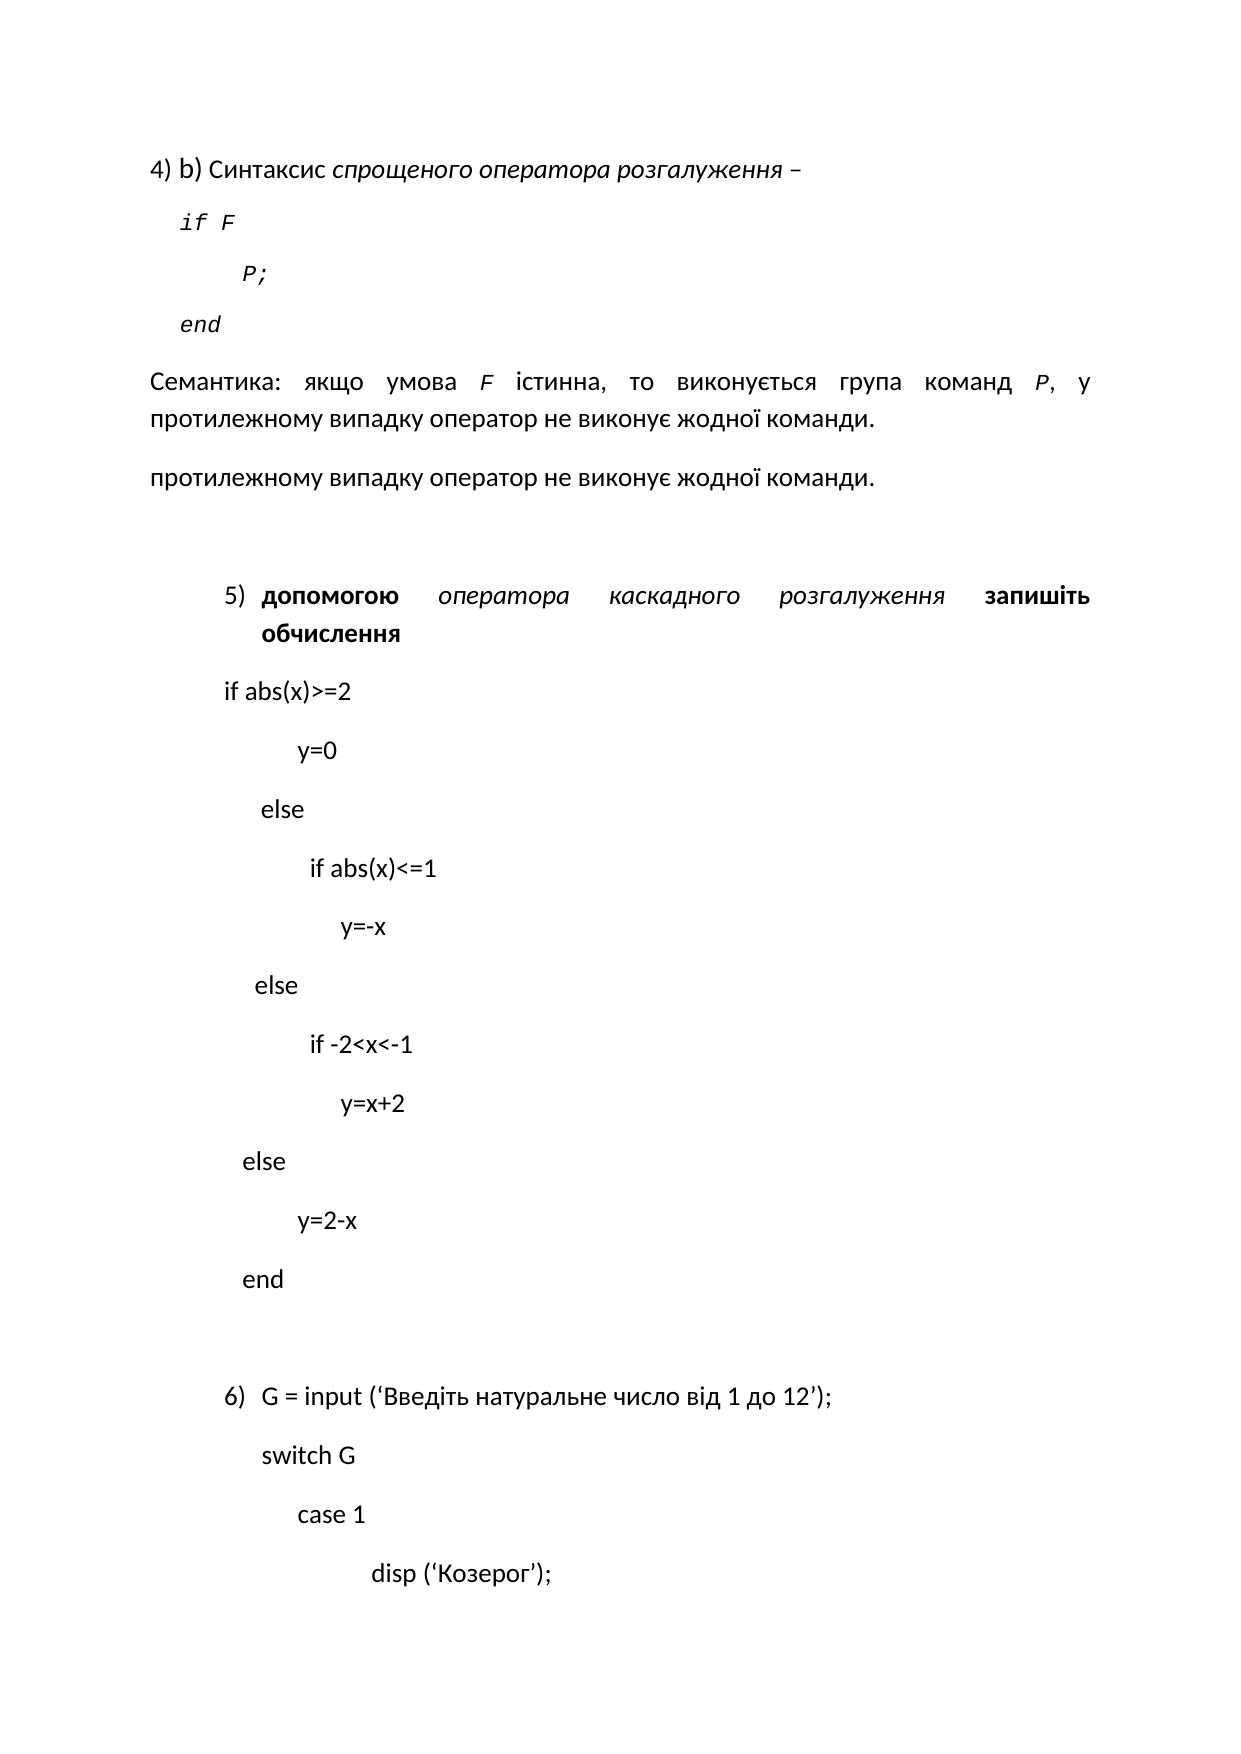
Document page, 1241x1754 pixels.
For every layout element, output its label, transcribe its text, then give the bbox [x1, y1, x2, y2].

text y=0 [224, 733, 1090, 766]
text протилежному випадку оператор не виконує жодної команди. [150, 460, 1090, 493]
text else [224, 1144, 1090, 1178]
text y=-x [224, 909, 1090, 943]
text if abs(x)>=2 [224, 674, 1090, 708]
text Семантика: якщо умова F істинна, то виконується група команд P, у протилежному випадку оператор не виконує жодної команди. [150, 364, 1090, 435]
text disp (‘Козерог’); [297, 1556, 1090, 1589]
text end [224, 1262, 1090, 1295]
text y=x+2 [224, 1086, 1090, 1119]
text switch G [224, 1438, 1090, 1471]
text 4) b) Синтаксис спрощеного оператора розгалуження – [150, 150, 1090, 186]
text else [224, 968, 1090, 1001]
text else [224, 792, 1090, 825]
text case 1 [297, 1497, 1090, 1530]
text end [179, 313, 1090, 339]
text P; [179, 262, 1090, 288]
list G = input (‘Введіть натуральне число від 1 до 12’); [224, 1379, 1090, 1413]
text if -2<x<-1 [224, 1027, 1090, 1060]
text if abs(x)<=1 [224, 851, 1090, 884]
text if F [179, 212, 1090, 238]
text y=2-x [224, 1203, 1090, 1236]
list допомогою оператора каскадного розгалуження запишіть обчислення [224, 578, 1090, 649]
